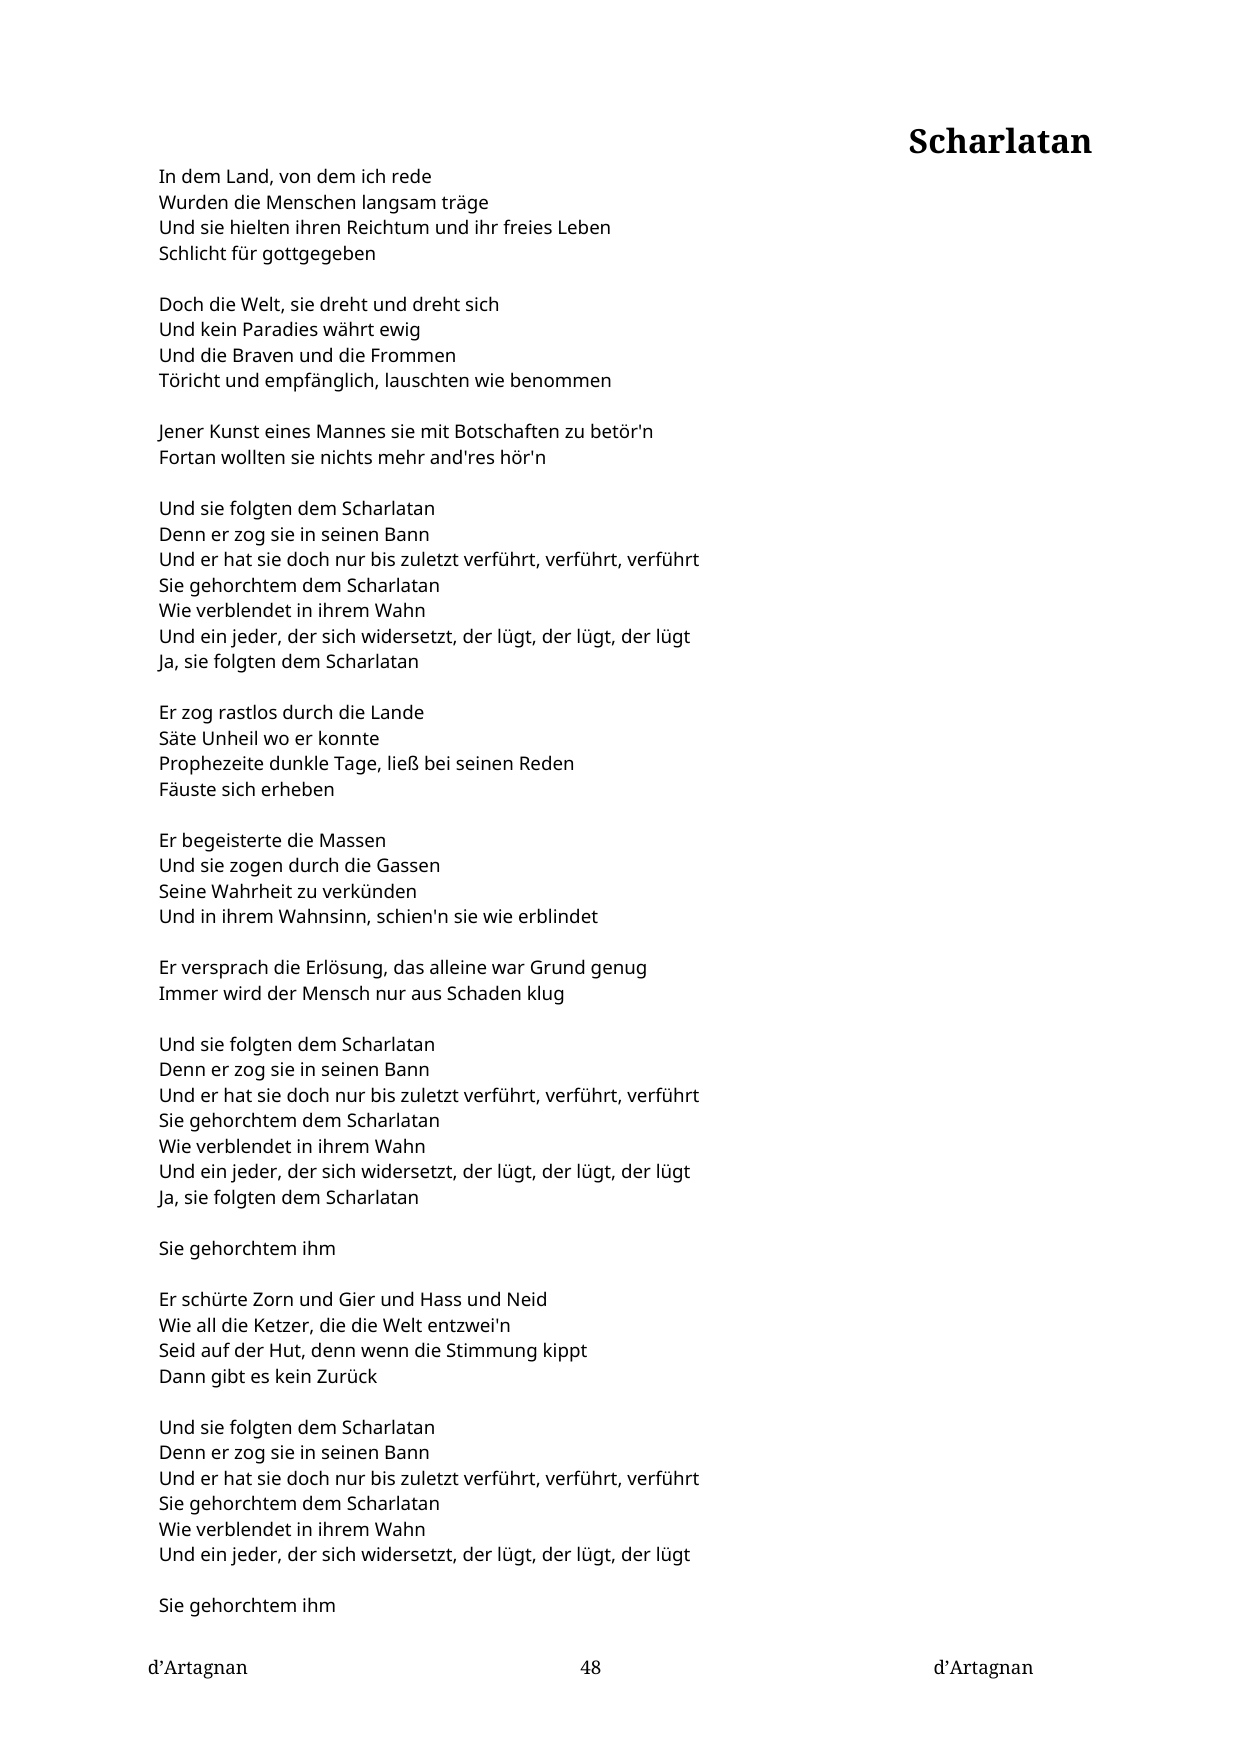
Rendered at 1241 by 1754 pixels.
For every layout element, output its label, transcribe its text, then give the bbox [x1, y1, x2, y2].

subtitle Scharlatan [148, 118, 1092, 163]
